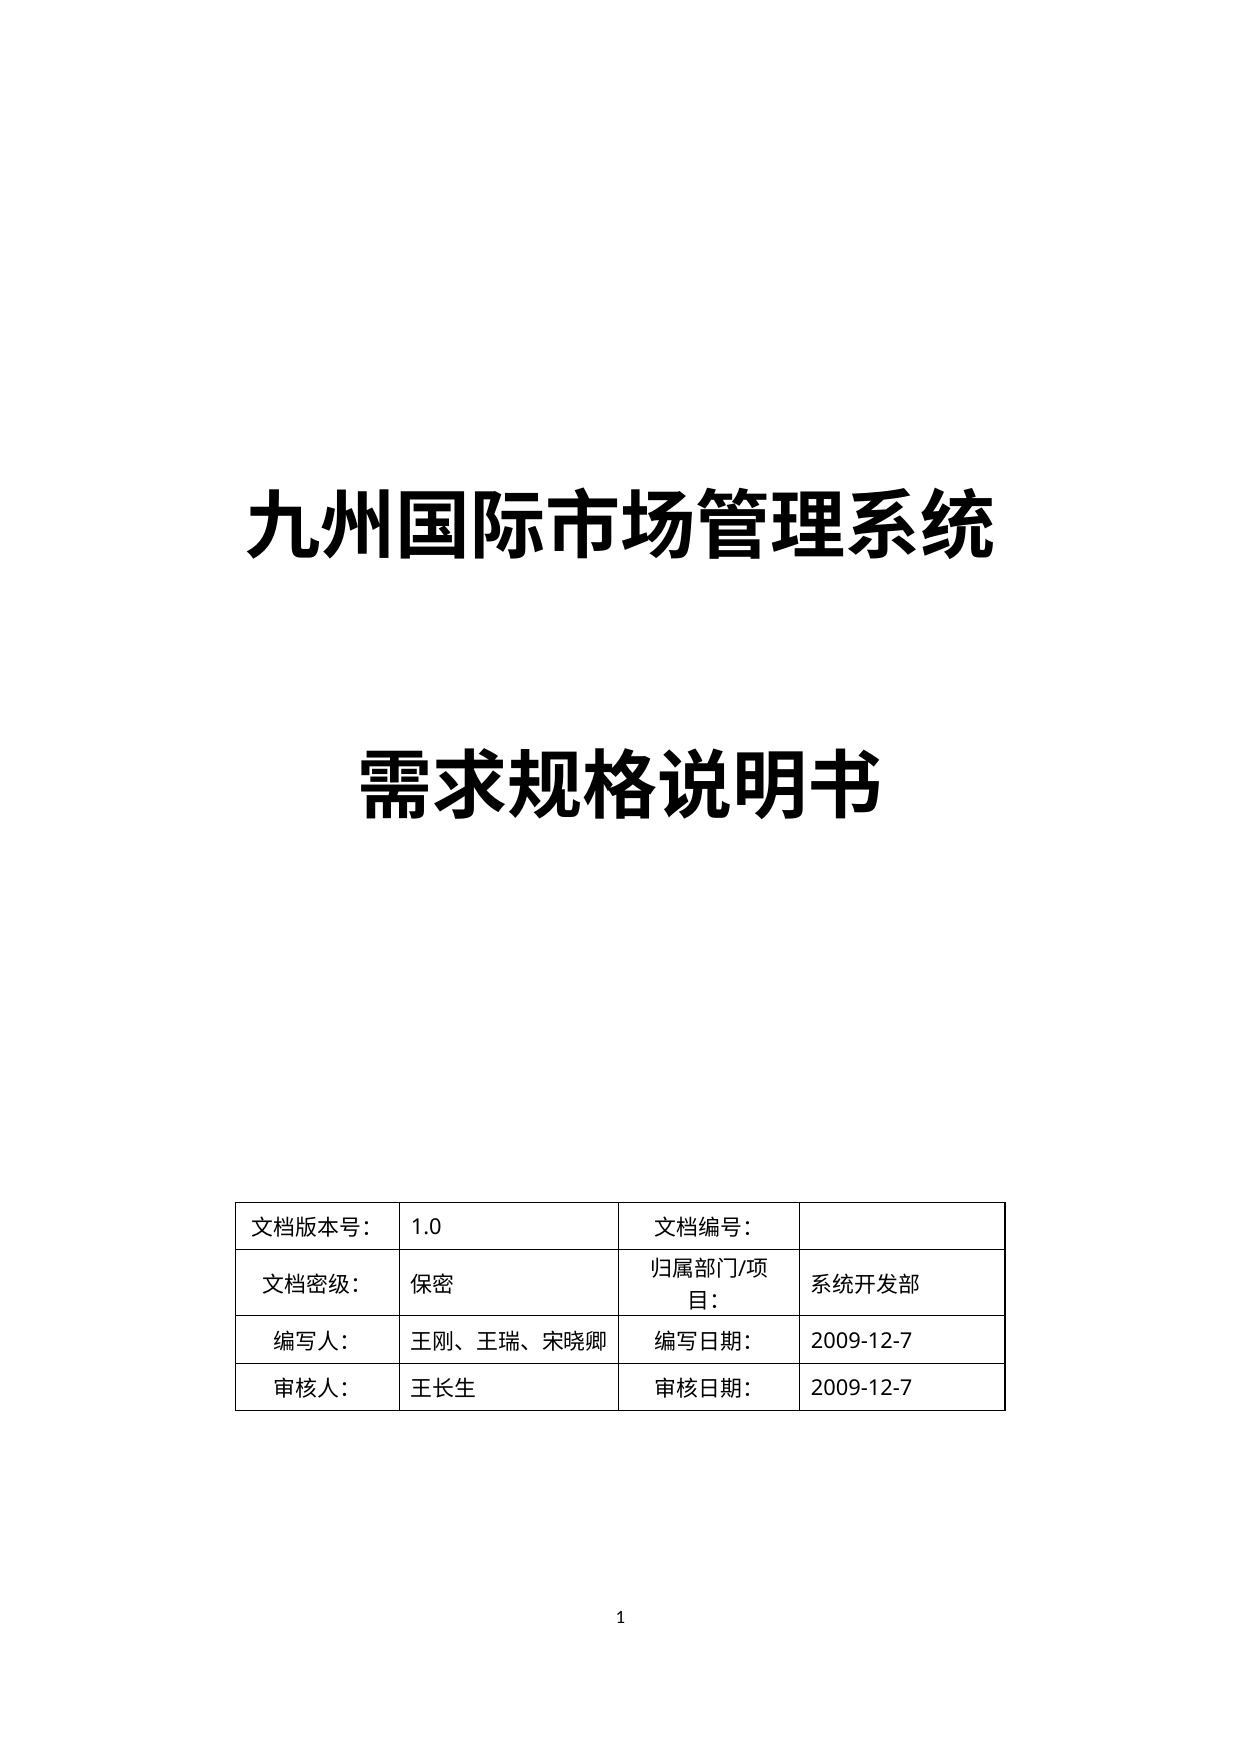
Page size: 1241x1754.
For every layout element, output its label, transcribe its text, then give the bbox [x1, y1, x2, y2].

table_cell 王刚、王瑞、宋晓卿 [400, 1316, 618, 1363]
table_cell 系统开发部 [800, 1250, 1004, 1315]
table_cell [800, 1316, 1004, 1363]
table_cell 保密 [400, 1250, 618, 1315]
table_header [800, 1203, 1004, 1249]
table_cell 文档密级： [236, 1250, 399, 1315]
table_cell 审核人： [236, 1364, 399, 1410]
table_cell 编写日期： [619, 1316, 799, 1363]
table_header 1.0 [400, 1203, 618, 1249]
table_header 文档编号： [619, 1203, 799, 1249]
text 九州国际市场管理系统 [187, 454, 1053, 584]
table_cell 审核日期： [619, 1364, 799, 1410]
table_header 文档版本号： [236, 1203, 399, 1249]
table_cell 编写人： [236, 1316, 399, 1363]
table_cell 归属部门/项目： [619, 1250, 799, 1315]
table_cell [800, 1364, 1004, 1410]
text 需求规格说明书 [187, 714, 1053, 844]
table_cell 王长生 [400, 1364, 618, 1410]
